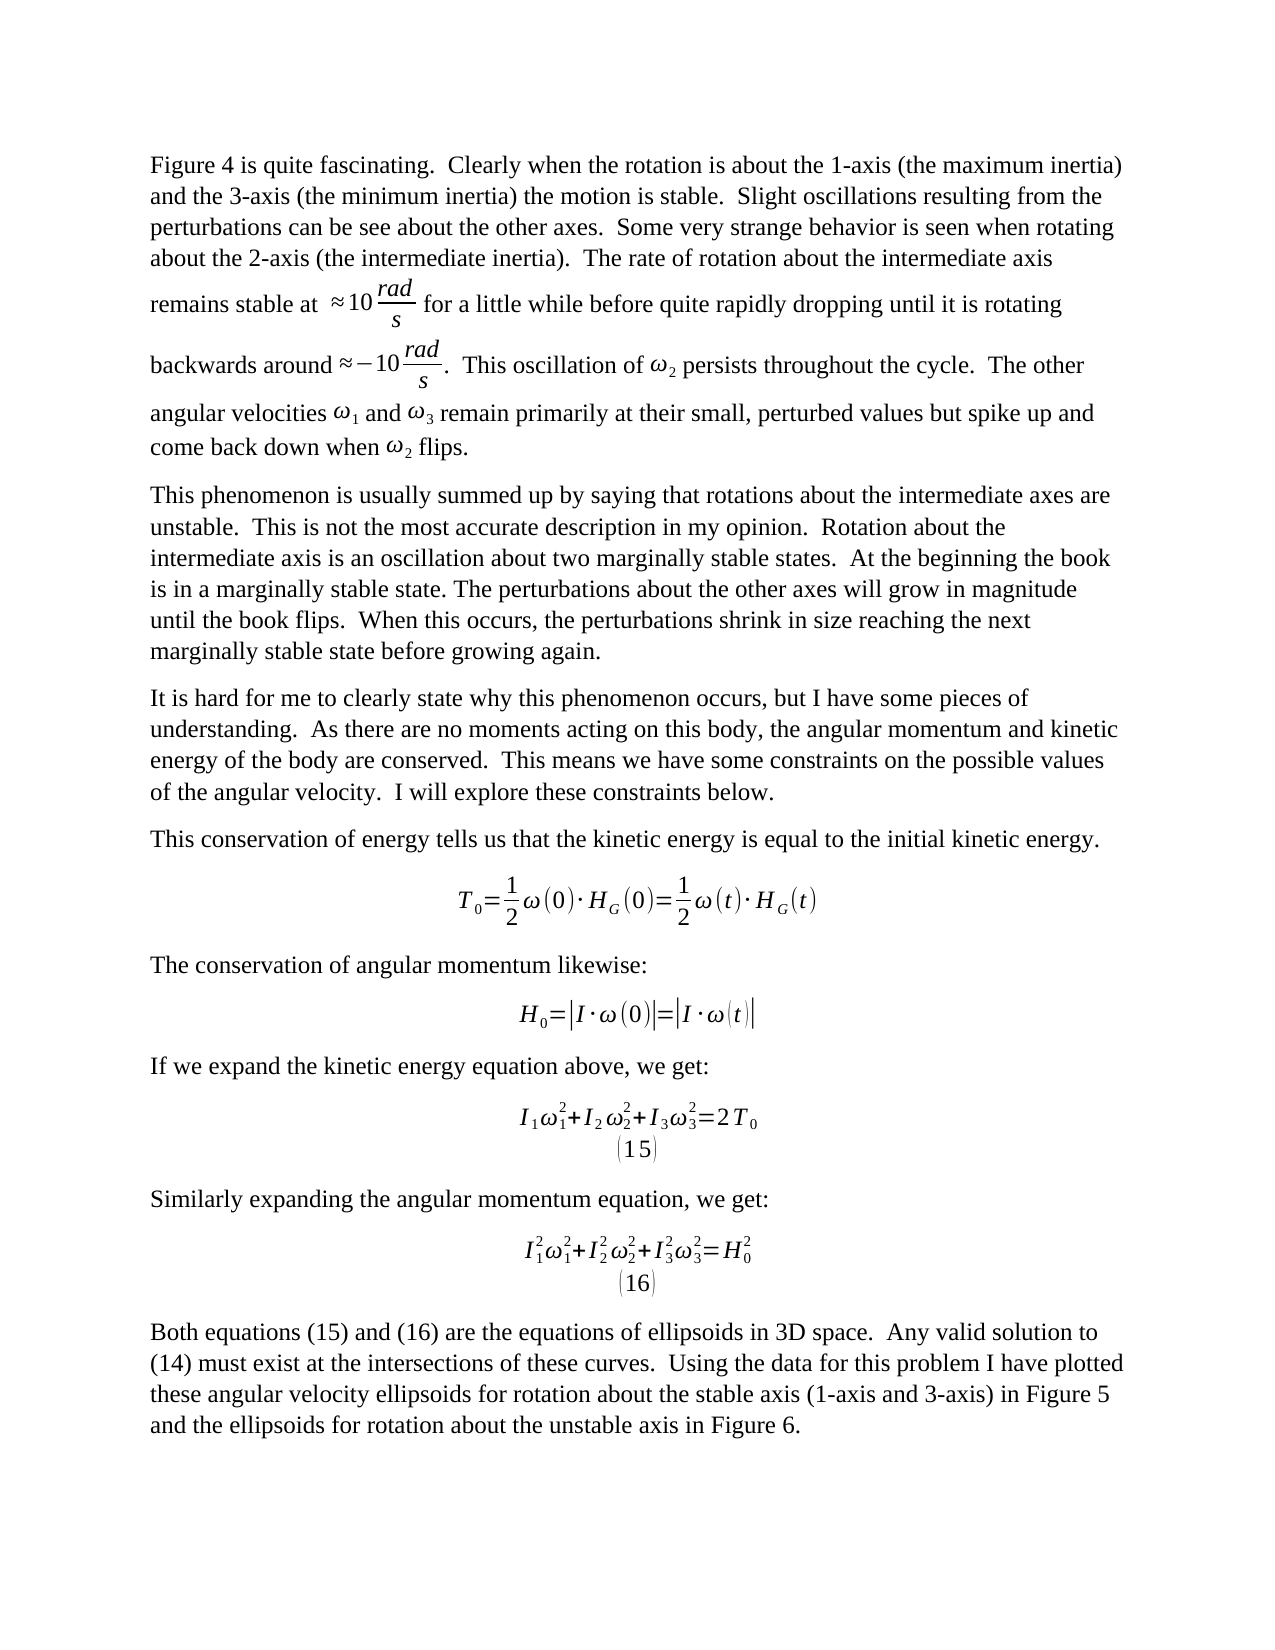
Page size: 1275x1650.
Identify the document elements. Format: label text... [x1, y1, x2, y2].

text Both equations (15) and (16) are the equations of ellipsoids in 3D space. Any valid solution to (14) must exist at the intersections of these curves. Using the data for this problem I have plotted these angular velocity ellipsoids for rotation about the stable axis (1-axis and 3-axis) in Figure 5 and the ellipsoids for rotation about the unstable axis in Figure 6. [150, 1317, 1125, 1439]
text This conservation of energy tells us that the kinetic energy is equal to the initial kinetic energy. [150, 824, 1125, 853]
text It is hard for me to clearly state why this phenomenon occurs, but I have some pieces of understanding. As there are no moments acting on this body, the angular momentum and kinetic energy of the body are conserved. This means we have some constraints on the possible values of the angular velocity. I will explore these constraints below. [150, 683, 1125, 805]
text Figure 4 is quite fascinating. Clearly when the rotation is about the 1-axis (the maximum inertia) and the 3-axis (the minimum inertia) the motion is stable. Slight oscillations resulting from the perturbations can be see about the other axes. Some very strange behavior is seen when rotating about the 2-axis (the intermediate inertia). The rate of rotation about the intermediate axis remains stable at for a little while before quite rapidly dropping until it is rotating backwards around . This oscillation of persists throughout the cycle. The other angular velocities and remain primarily at their small, perturbed values but spike up and come back down when flips. [150, 150, 1125, 462]
text This phenomenon is usually summed up by saying that rotations about the intermediate axes are unstable. This is not the most accurate description in my opinion. Rotation about the intermediate axis is an oscillation about two marginally stable states. At the beginning the book is in a marginally stable state. The perturbations about the other axes will grow in magnitude until the book flips. When this occurs, the perturbations shrink in size reaching the next marginally stable state before growing again. [150, 481, 1125, 664]
text Similarly expanding the angular momentum equation, we get: [150, 1184, 1125, 1213]
text The conservation of angular momentum likewise: [150, 950, 1125, 979]
text If we expand the kinetic energy equation above, we get: [150, 1051, 1125, 1079]
